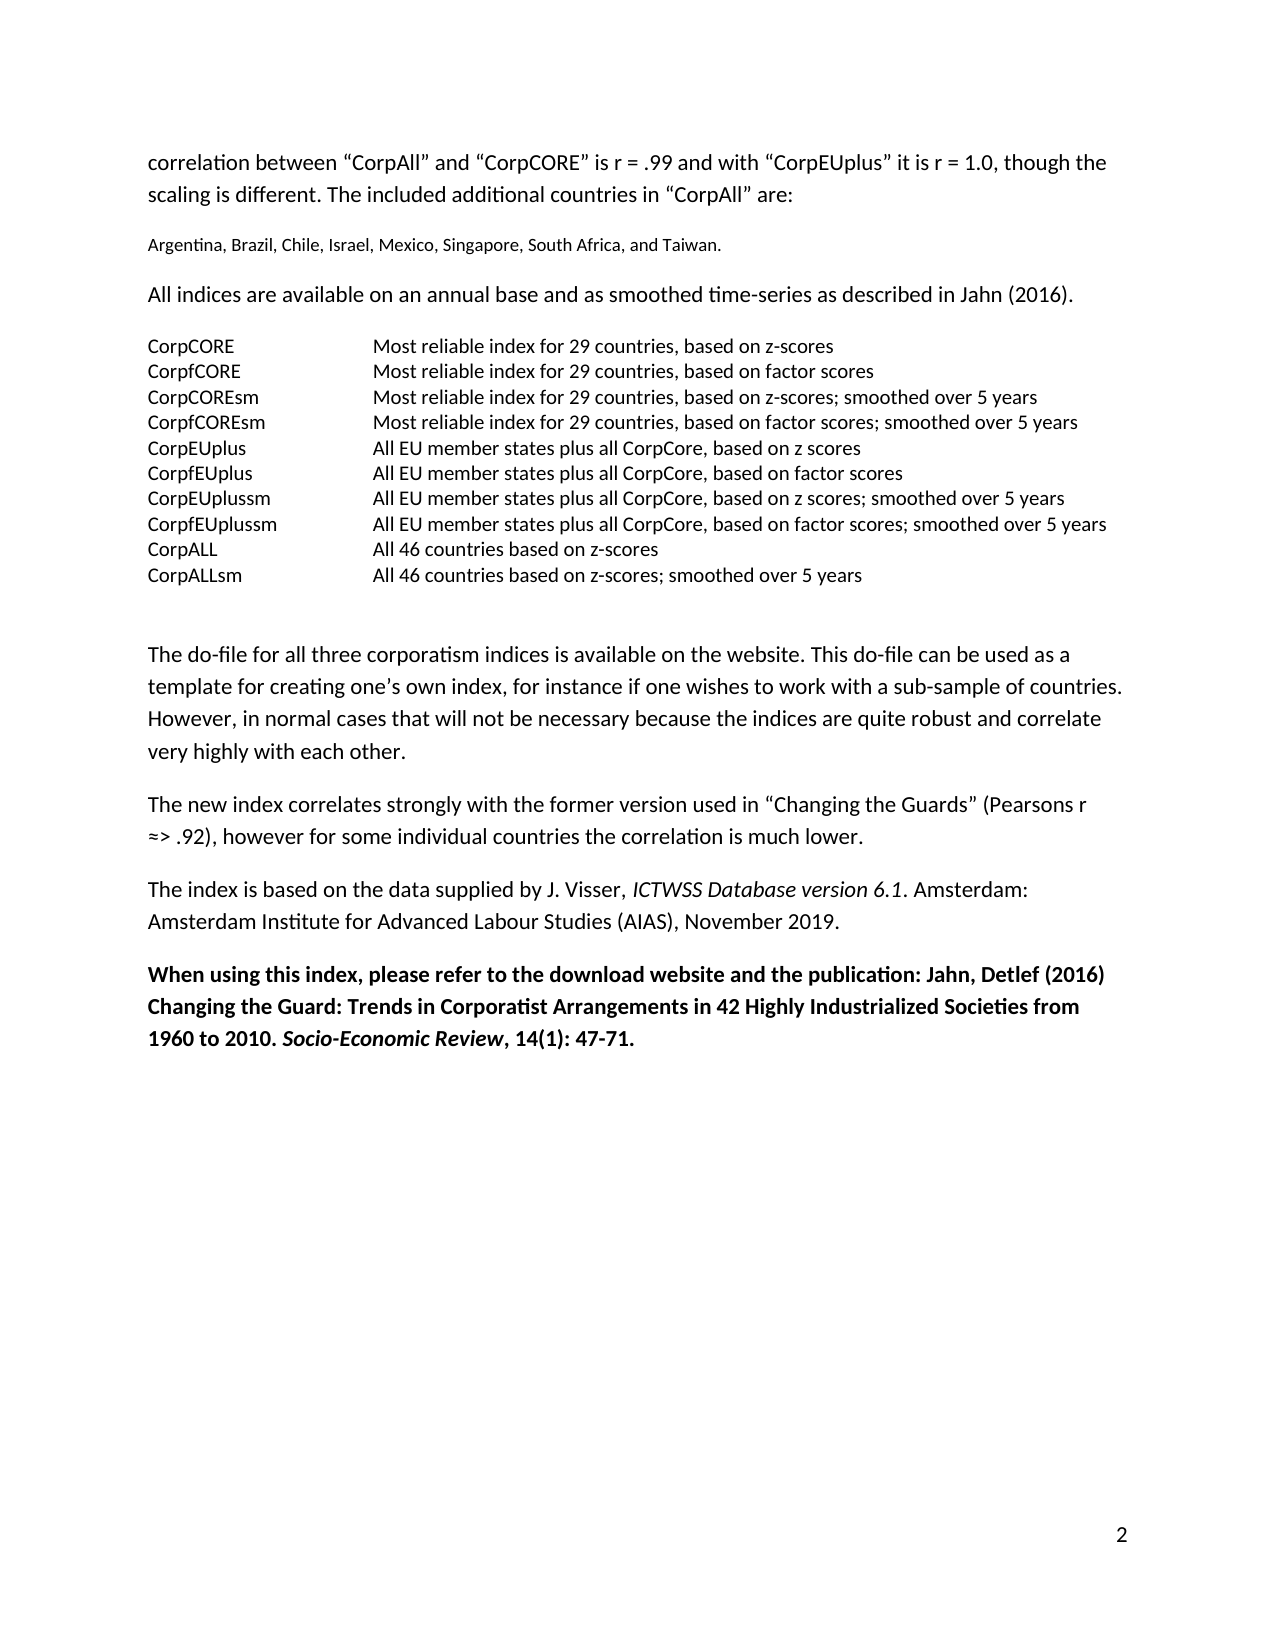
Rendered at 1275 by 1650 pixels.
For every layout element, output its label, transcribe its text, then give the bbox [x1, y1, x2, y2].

text CorpfCOREsm Most reliable index for 29 countries, based on factor scores; smoothed over 5 years [148, 409, 1127, 435]
text CorpEUplussm All EU member states plus all CorpCore, based on z scores; smoothed over 5 years [148, 486, 1127, 511]
text When using this index, please refer to the download website and the publication: Jahn, Detlef (2016) Changing the Guard: Trends in Corporatist Arrangements in 42 Highly Industrialized Societies from 1960 to 2010. Socio-Economic Review, 14(1): 47-71. [148, 960, 1127, 1053]
text All indices are available on an annual base and as smoothed time-series as described in Jahn (2016). [148, 280, 1127, 308]
text CorpEUplus All EU member states plus all CorpCore, based on z scores [148, 435, 1127, 460]
text CorpCOREsm Most reliable index for 29 countries, based on z-scores; smoothed over 5 years [148, 384, 1127, 409]
text CorpfCORE Most reliable index for 29 countries, based on factor scores [148, 358, 1127, 384]
text CorpfEUplus All EU member states plus all CorpCore, based on factor scores [148, 460, 1127, 486]
text The new index correlates strongly with the former version used in “Changing the Guards” (Pearsons r ≈> .92), however for some individual countries the correlation is much lower. [148, 790, 1127, 850]
text CorpfEUplussm All EU member states plus all CorpCore, based on factor scores; smoothed over 5 years [148, 511, 1127, 536]
text The do-file for all three corporatism indices is available on the website. This do-file can be used as a template for creating one’s own index, for instance if one wishes to work with a sub-sample of countries. However, in normal cases that will not be necessary because the indices are quite robust and correlate very highly with each other. [148, 640, 1127, 765]
text CorpCORE Most reliable index for 29 countries, based on z-scores [148, 333, 1127, 358]
text CorpALLsm All 46 countries based on z-scores; smoothed over 5 years [148, 562, 1127, 587]
text Argentina, Brazil, Chile, Israel, Mexico, Singapore, South Africa, and Taiwan. [148, 233, 1127, 256]
text The index is based on the data supplied by J. Visser, ICTWSS Database version 6.1. Amsterdam: Amsterdam Institute for Advanced Labour Studies (AIAS), November 2019. [148, 875, 1127, 935]
text CorpALL All 46 countries based on z-scores [148, 536, 1127, 562]
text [148, 148, 1127, 208]
